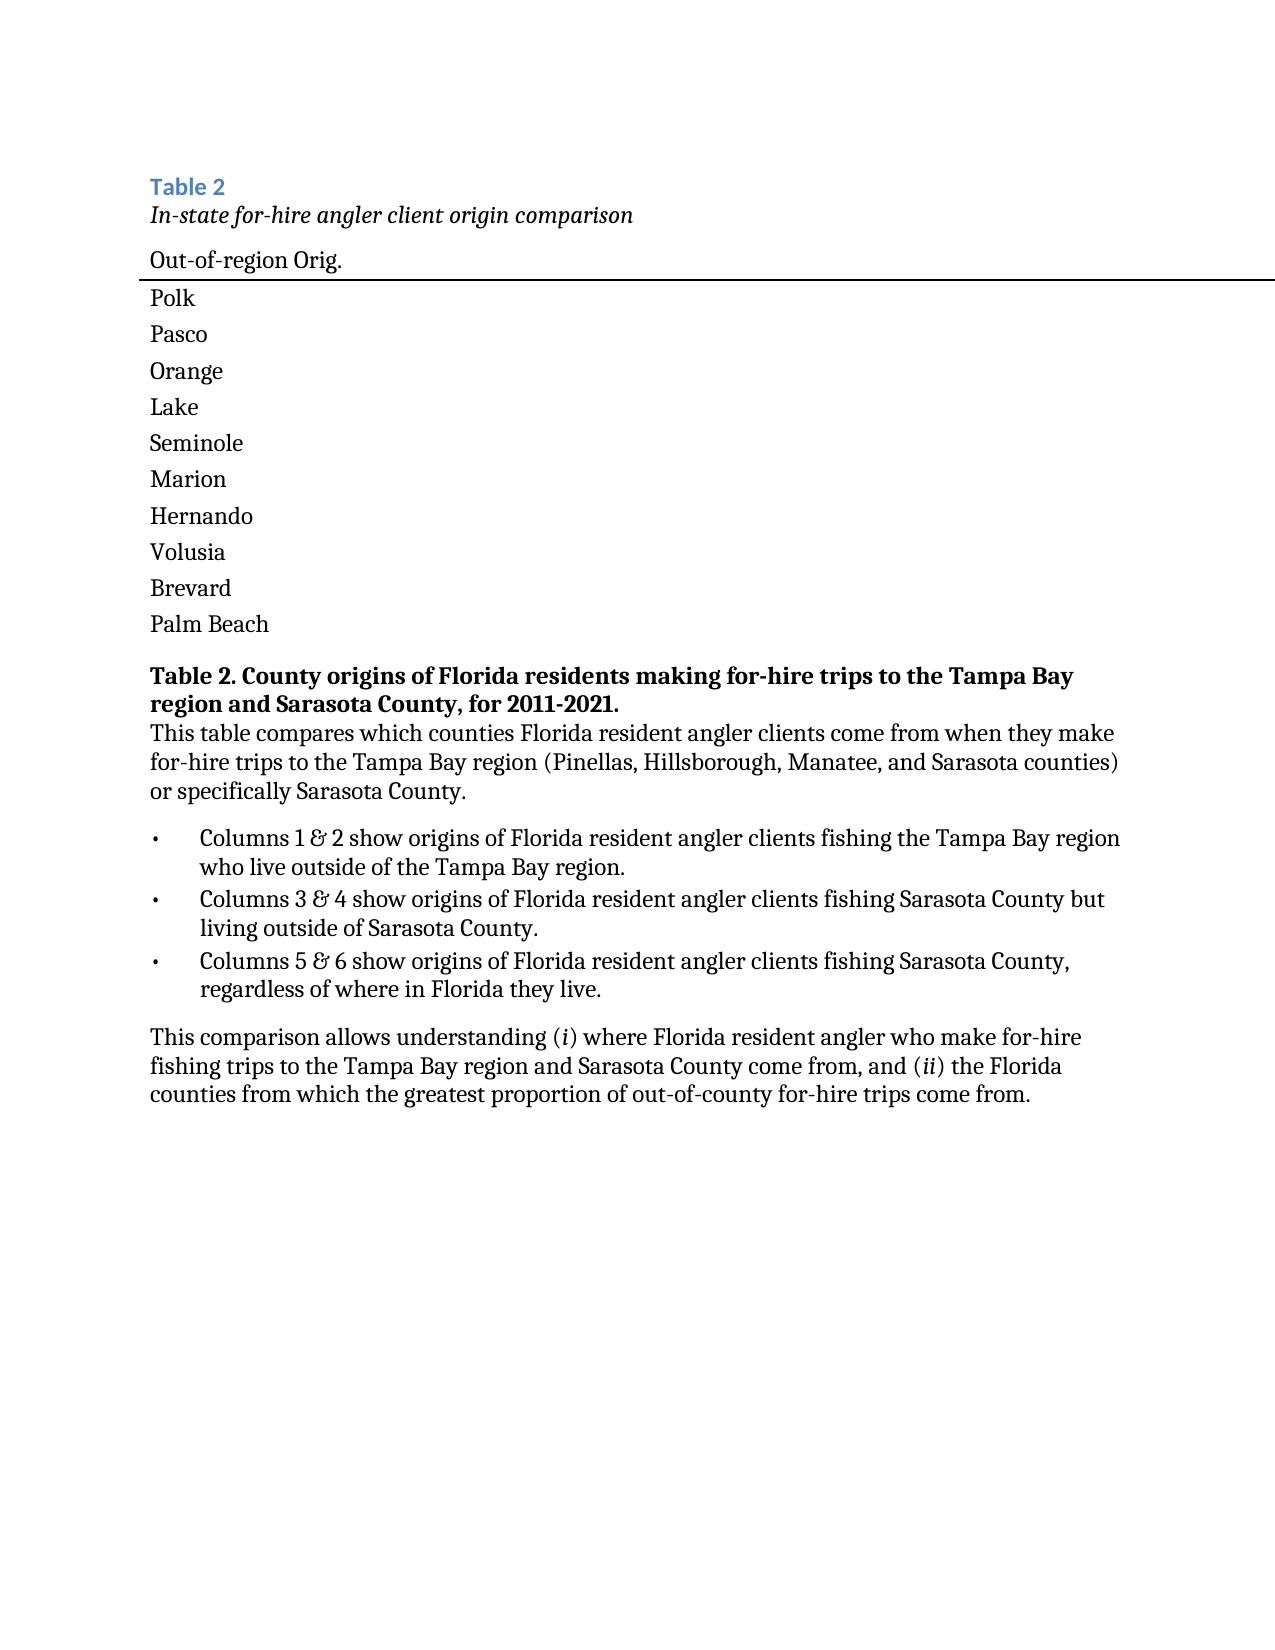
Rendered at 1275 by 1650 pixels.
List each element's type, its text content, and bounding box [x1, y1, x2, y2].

table_cell Palm Beach [139, 607, 1275, 643]
table_cell Polk [139, 281, 1275, 317]
table_cell Marion [139, 462, 1275, 498]
text This comparison allows understanding (i) where Florida resident angler who make for-hire fishing trips to the Tampa Bay region and Sarasota County come from, and (ii) the Florida counties from which the greatest proportion of out-of-county for-hire trips come from. [150, 1023, 1125, 1109]
text Table 2. County origins of Florida residents making for-hire trips to the Tampa Bay region and Sarasota County, for 2011-2021. This table compares which counties Florida resident angler clients come from when they make for-hire trips to the Tampa Bay region (Pinellas, Hillsborough, Manatee, and Sarasota counties) or specifically Sarasota County. [150, 662, 1125, 805]
list Columns 3 & 4 show origins of Florida resident angler clients fishing Sarasota County but living outside of Sarasota County. [150, 885, 1125, 943]
text In-state for-hire angler client origin comparison [150, 201, 1125, 230]
subtitle Table 2 [150, 171, 1125, 201]
table_cell Hernando [139, 498, 1275, 534]
table_header Out-of-region Orig. [139, 243, 1275, 279]
list Columns 1 & 2 show origins of Florida resident angler clients fishing the Tampa Bay region who live outside of the Tampa Bay region. [150, 824, 1125, 882]
list Columns 5 & 6 show origins of Florida resident angler clients fishing Sarasota County, regardless of where in Florida they live. [150, 947, 1125, 1004]
table_cell Pasco [139, 317, 1275, 353]
table_cell Lake [139, 389, 1275, 425]
table_cell Brevard [139, 570, 1275, 607]
table_cell Orange [139, 353, 1275, 389]
table_cell Seminole [139, 425, 1275, 462]
table_cell Volusia [139, 534, 1275, 570]
